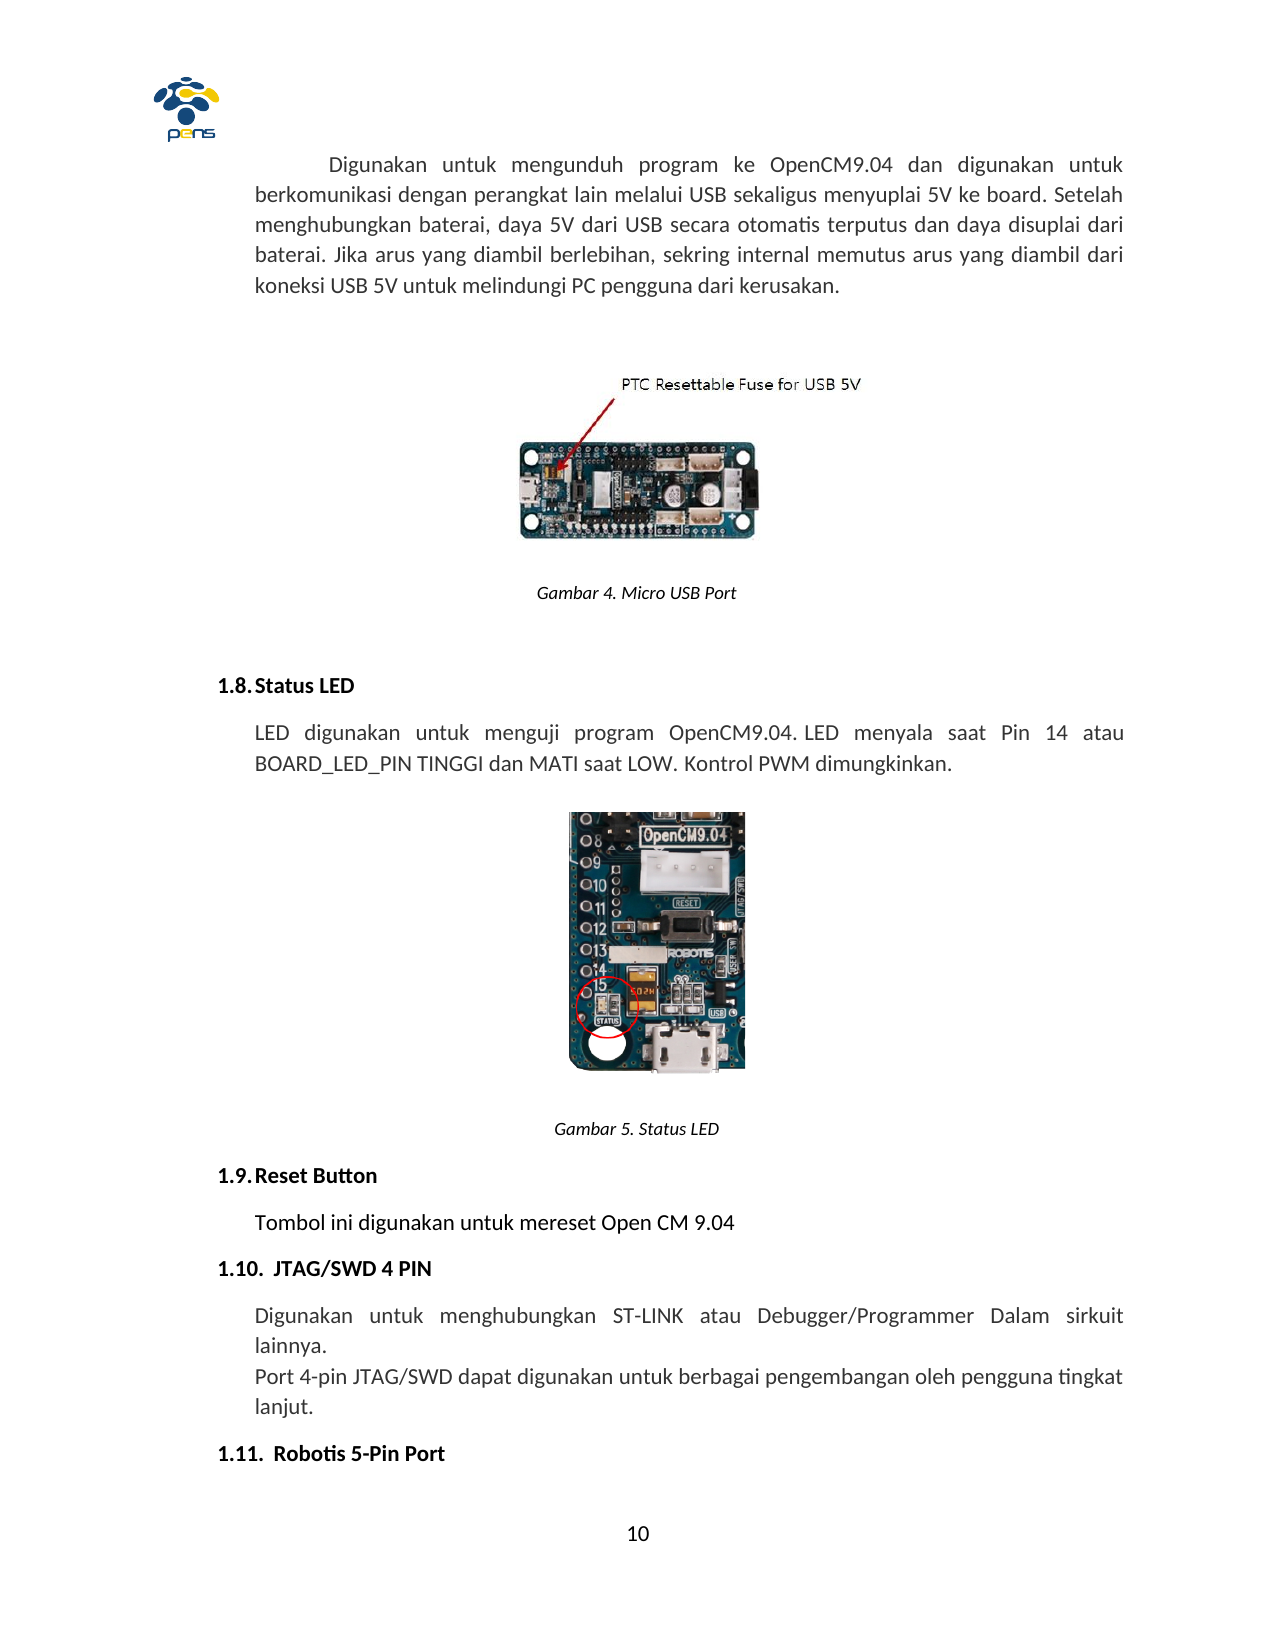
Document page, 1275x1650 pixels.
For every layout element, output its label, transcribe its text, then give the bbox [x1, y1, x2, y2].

text LED digunakan untuk menguji program OpenCM9.04. LED menyala saat Pin 14 atau BOARD_LED_PIN TINGGI dan MATI saat LOW. Kontrol PWM dimungkinkan. [254, 718, 1125, 777]
text Gambar 5. Status LED [150, 796, 1125, 1140]
list Robotis 5-Pin Port [217, 1439, 1125, 1467]
text Tombol ini digunakan untuk mereset Open CM 9.04 [254, 1208, 1125, 1236]
list JTAG/SWD 4 PIN [217, 1254, 1125, 1282]
picture [475, 351, 884, 562]
text Digunakan untuk menghubungkan ST-LINK atau Debugger/Programmer Dalam sirkuit lainnya. Port 4-pin JTAG/SWD dapat digunakan untuk berbagai pengembangan oleh pengguna tingkat lanjut. [254, 1301, 1125, 1420]
list Reset Button [217, 1161, 1125, 1189]
list Status LED [217, 672, 1125, 699]
picture [530, 812, 746, 1099]
text Digunakan untuk mengunduh program ke OpenCM9.04 dan digunakan untuk berkomunikasi dengan perangkat lain melalui USB sekaligus menyuplai 5V ke board. Setelah menghubungkan baterai, daya 5V dari USB secara otomatis terputus dan daya disuplai dari baterai. Jika arus yang diambil berlebihan, sekring internal memutus arus yang diambil dari koneksi USB 5V untuk melindungi PC pengguna dari kerusakan. [254, 150, 1125, 299]
picture [150, 75, 223, 144]
